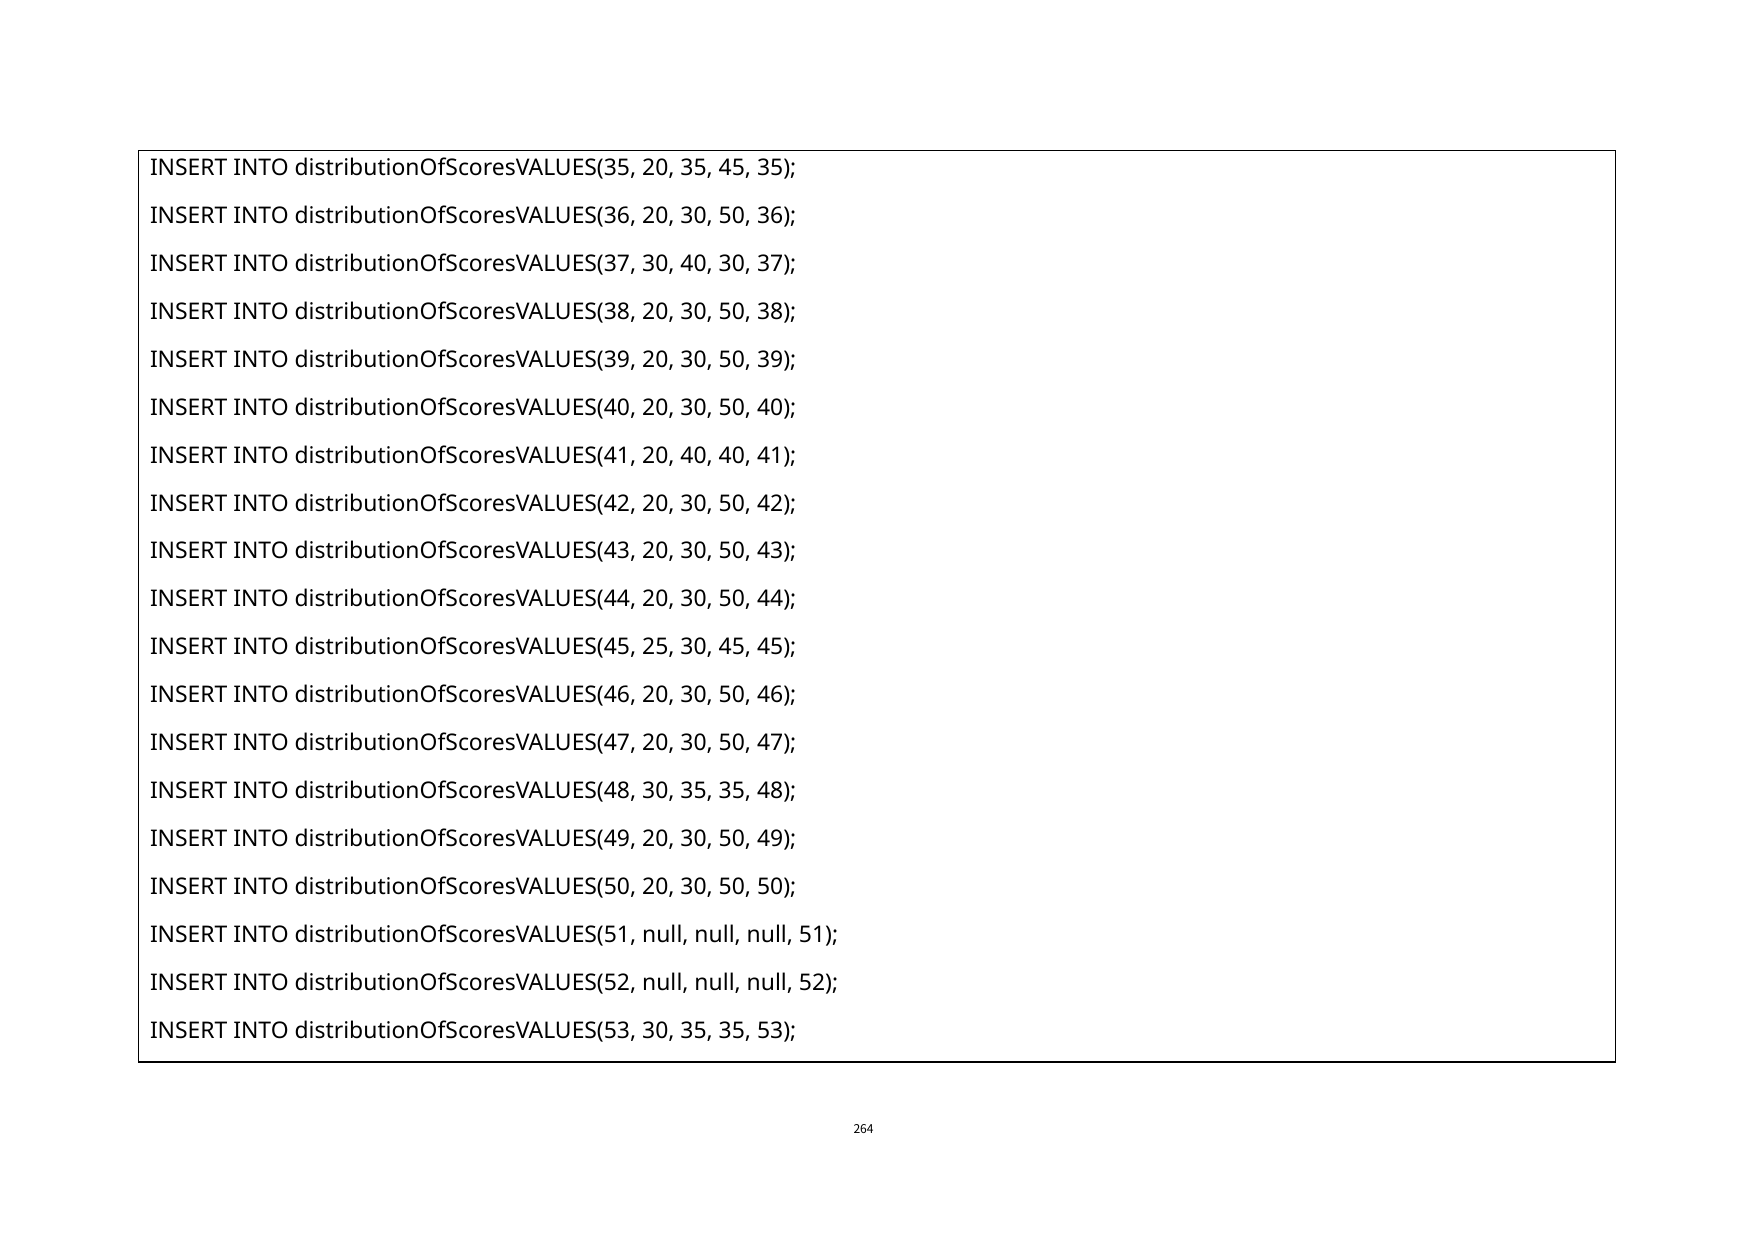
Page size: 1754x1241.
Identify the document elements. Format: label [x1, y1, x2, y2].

table_cell [139, 151, 1615, 1061]
